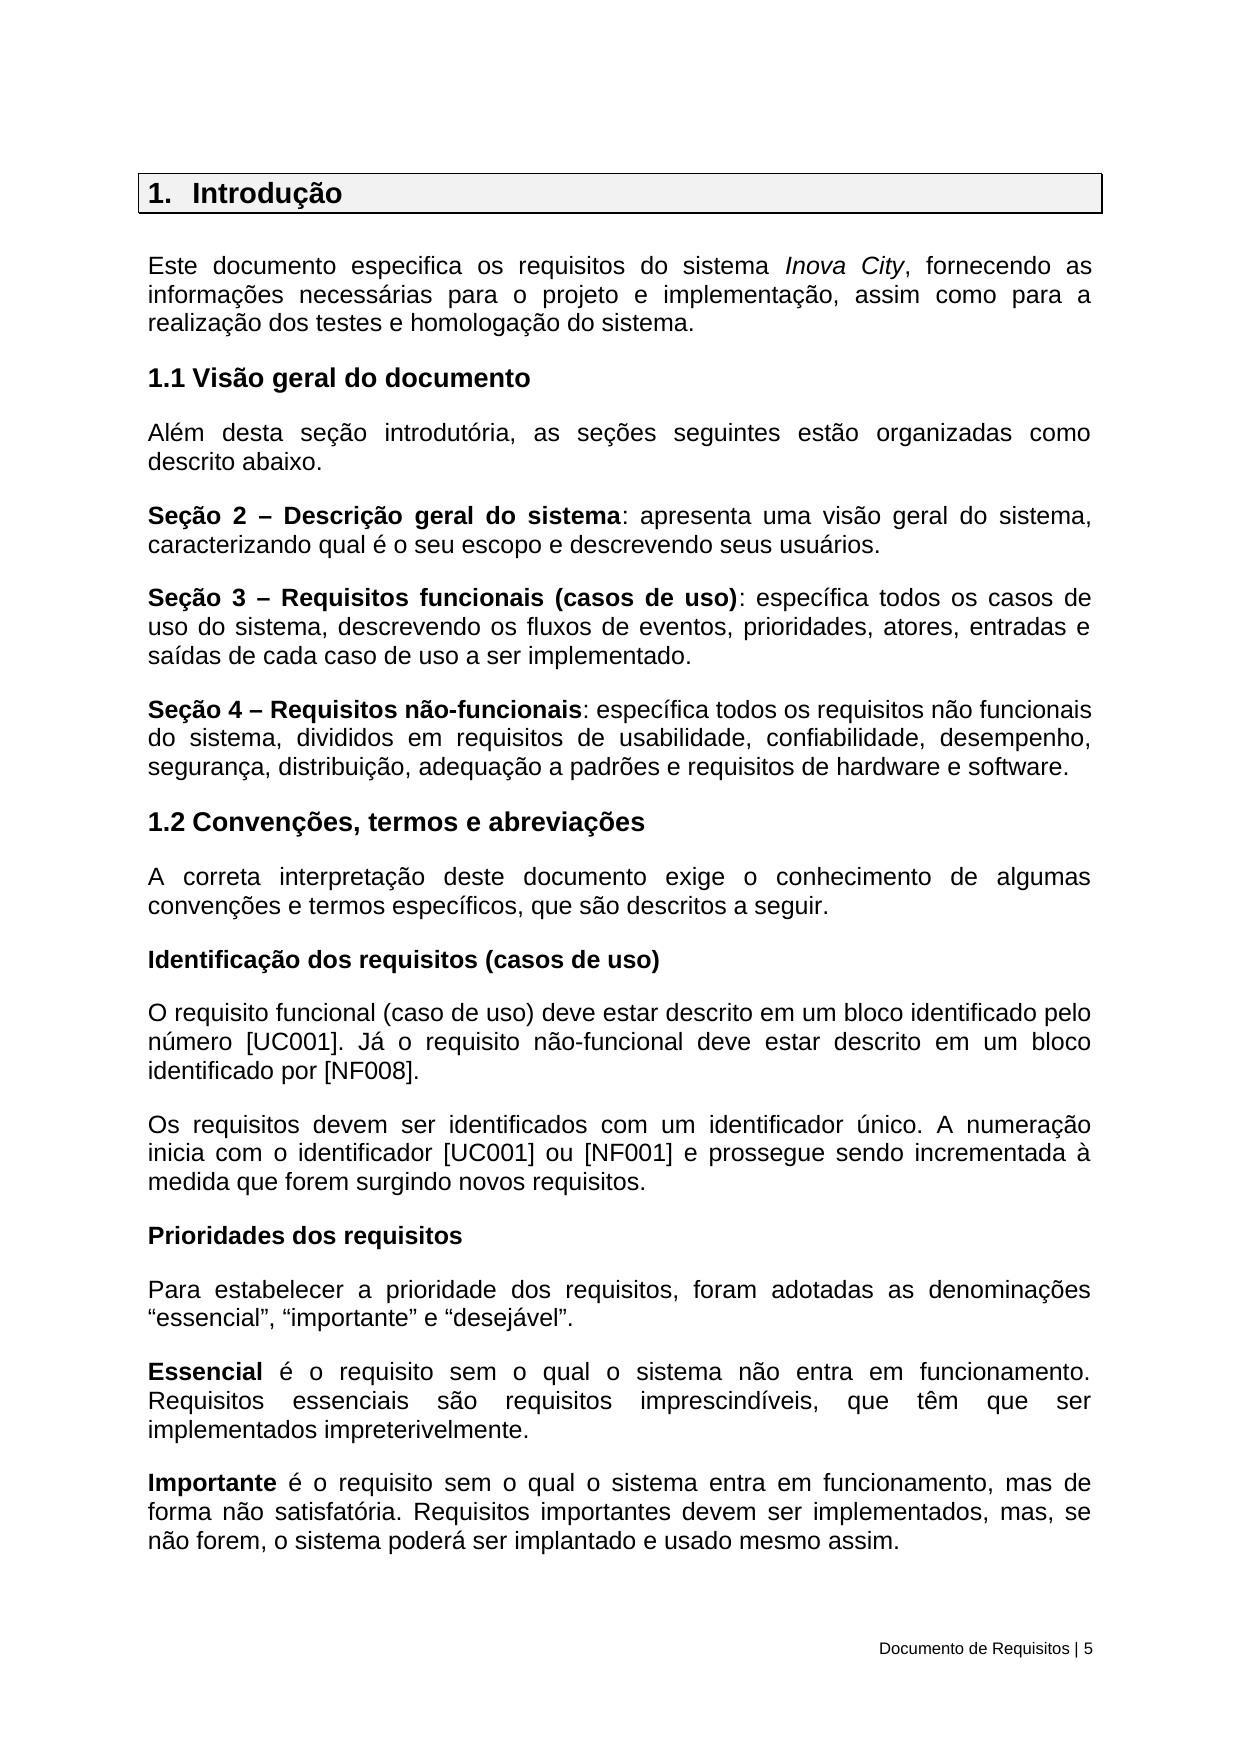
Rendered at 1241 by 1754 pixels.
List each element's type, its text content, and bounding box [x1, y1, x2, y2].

subtitle Visão geral do documento [148, 362, 1093, 393]
text Os requisitos devem ser identificados com um identificador único. A numeração inicia com o identificador [UC001] ou [NF001] e prossegue sendo incrementada à medida que forem surgindo novos requisitos. [148, 1110, 1093, 1196]
text Seção 3 – Requisitos funcionais (casos de uso): específica todos os casos de uso do sistema, descrevendo os fluxos de eventos, prioridades, atores, entradas e saídas de cada caso de uso a ser implementado. [148, 583, 1093, 670]
subtitle Convenções, termos e abreviações [148, 806, 1093, 837]
subtitle Introdução [139, 174, 1101, 212]
subtitle Identificação dos requisitos (casos de uso) [148, 945, 1093, 973]
subtitle Prioridades dos requisitos [148, 1221, 1093, 1250]
text O requisito funcional (caso de uso) deve estar descrito em um bloco identificado pelo número [UC001]. Já o requisito não-funcional deve estar descrito em um bloco identificado por [NF008]. [148, 998, 1093, 1085]
text Este documento especifica os requisitos do sistema Inova City, fornecendo as informações necessárias para o projeto e implementação, assim como para a realização dos testes e homologação do sistema. [148, 251, 1093, 337]
text A correta interpretação deste documento exige o conhecimento de algumas convenções e termos específicos, que são descritos a seguir. [148, 862, 1093, 920]
text Seção 4 – Requisitos não-funcionais: específica todos os requisitos não funcionais do sistema, divididos em requisitos de usabilidade, confiabilidade, desempenho, segurança, distribuição, adequação a padrões e requisitos de hardware e software. [148, 695, 1093, 781]
text Seção 2 – Descrição geral do sistema: apresenta uma visão geral do sistema, caracterizando qual é o seu escopo e descrevendo seus usuários. [148, 501, 1093, 558]
text Além desta seção introdutória, as seções seguintes estão organizadas como descrito abaixo. [148, 418, 1093, 476]
text Para estabelecer a prioridade dos requisitos, foram adotadas as denominações “essencial”, “importante” e “desejável”. [148, 1275, 1093, 1332]
text Essencial é o requisito sem o qual o sistema não entra em funcionamento. Requisitos essenciais são requisitos imprescindíveis, que têm que ser implementados impreterivelmente. [148, 1357, 1093, 1443]
text Importante é o requisito sem o qual o sistema entra em funcionamento, mas de forma não satisfatória. Requisitos importantes devem ser implementados, mas, se não forem, o sistema poderá ser implantado e usado mesmo assim. [148, 1468, 1093, 1555]
